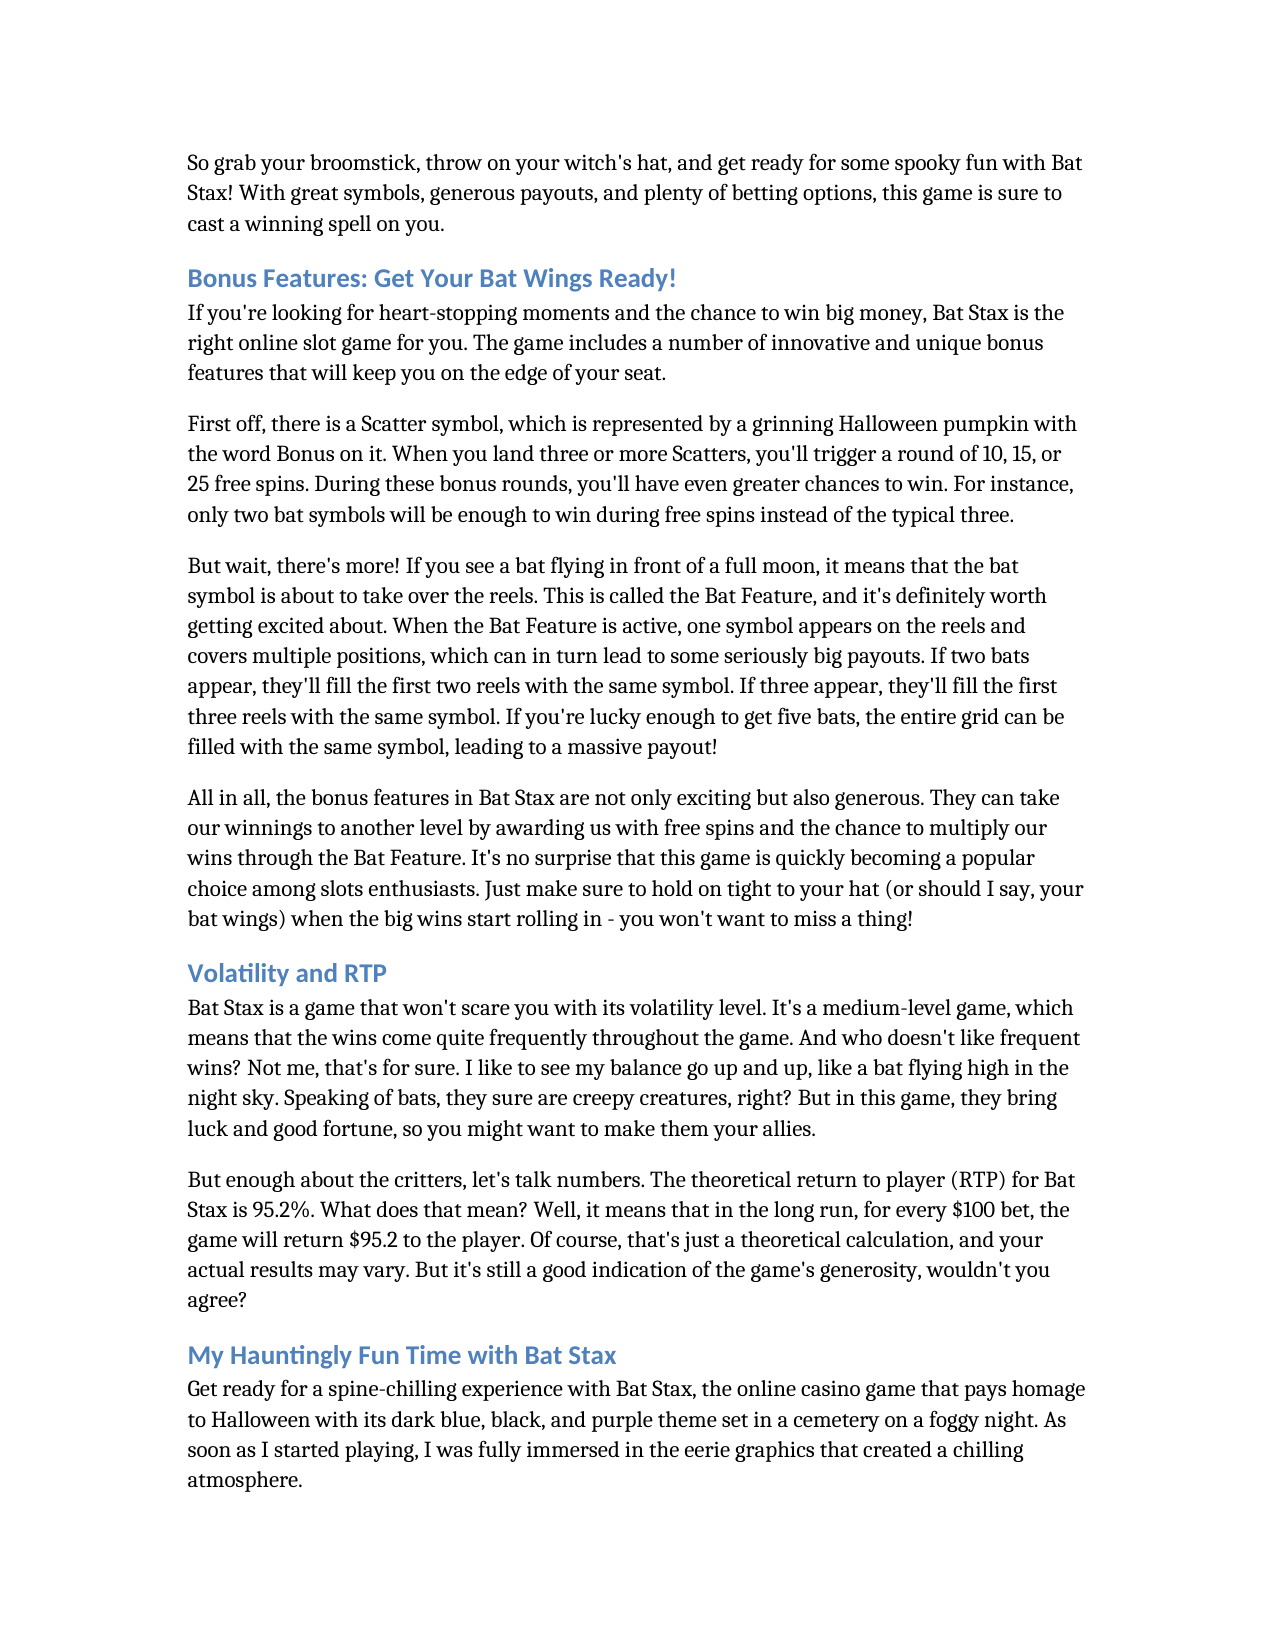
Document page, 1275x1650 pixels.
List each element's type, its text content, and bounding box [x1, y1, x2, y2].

subtitle My Hauntingly Fun Time with Bat Stax [187, 1338, 1087, 1371]
text So grab your broomstick, throw on your witch's hat, and get ready for some spooky fun with Bat Stax! With great symbols, generous payouts, and plenty of betting options, this game is sure to cast a winning spell on you. [187, 150, 1087, 237]
text But wait, there's more! If you see a bat flying in front of a full moon, it means that the bat symbol is about to take over the reels. This is called the Bat Feature, and it's definitely worth getting excited about. When the Bat Feature is active, one symbol appears on the reels and covers multiple positions, which can in turn lead to some seriously big payouts. If two bats appear, they'll fill the first two reels with the same symbol. If three appear, they'll fill the first three reels with the same symbol. If you're lucky enough to get five bats, the entire grid can be filled with the same symbol, leading to a massive payout! [187, 552, 1087, 760]
text If you're looking for heart-stopping moments and the chance to win big money, Bat Stax is the right online slot game for you. The game includes a number of innovative and unique bonus features that will keep you on the edge of your seat. [187, 299, 1087, 386]
text Get ready for a spine-chilling experience with Bat Stax, the online casino game that pays homage to Halloween with its dark blue, black, and purple theme set in a cemetery on a foggy night. As soon as I started playing, I was fully immersed in the eerie graphics that created a chilling atmosphere. [187, 1376, 1087, 1493]
subtitle Volatility and RTP [187, 957, 1087, 990]
text All in all, the bonus features in Bat Stax are not only exciting but also generous. They can take our winnings to another level by awarding us with free spins and the chance to multiply our wins through the Bat Feature. It's no surprise that this game is quickly becoming a popular choice among slots enthusiasts. Just make sure to hold on tight to your hat (or should I say, your bat wings) when the big wins start rolling in - you won't want to miss a thing! [187, 785, 1087, 932]
text Bat Stax is a game that won't scare you with its volatility level. It's a medium-level game, which means that the wins come quite frequently throughout the game. And who doesn't like frequent wins? Not me, that's for sure. I like to see my balance go up and up, like a bat flying high in the night sky. Speaking of bats, they sure are creepy creatures, right? But in this game, they bring luck and good fortune, so you might want to make them your allies. [187, 994, 1087, 1142]
subtitle Bonus Features: Get Your Bat Wings Ready! [187, 261, 1087, 294]
text First off, there is a Scatter symbol, which is represented by a grinning Halloween pumpkin with the word Bonus on it. When you land three or more Scatters, you'll trigger a round of 10, 15, or 25 free spins. During these bonus rounds, you'll have even greater chances to win. For instance, only two bat symbols will be enough to win during free spins instead of the typical three. [187, 411, 1087, 528]
text But enough about the critters, let's talk numbers. The theoretical return to player (RTP) for Bat Stax is 95.2%. What does that mean? Well, it means that in the long run, for every $100 bet, the game will return $95.2 to the player. Of course, that's just a theoretical calculation, and your actual results may vary. But it's still a good indication of the game's generosity, wouldn't you agree? [187, 1166, 1087, 1314]
